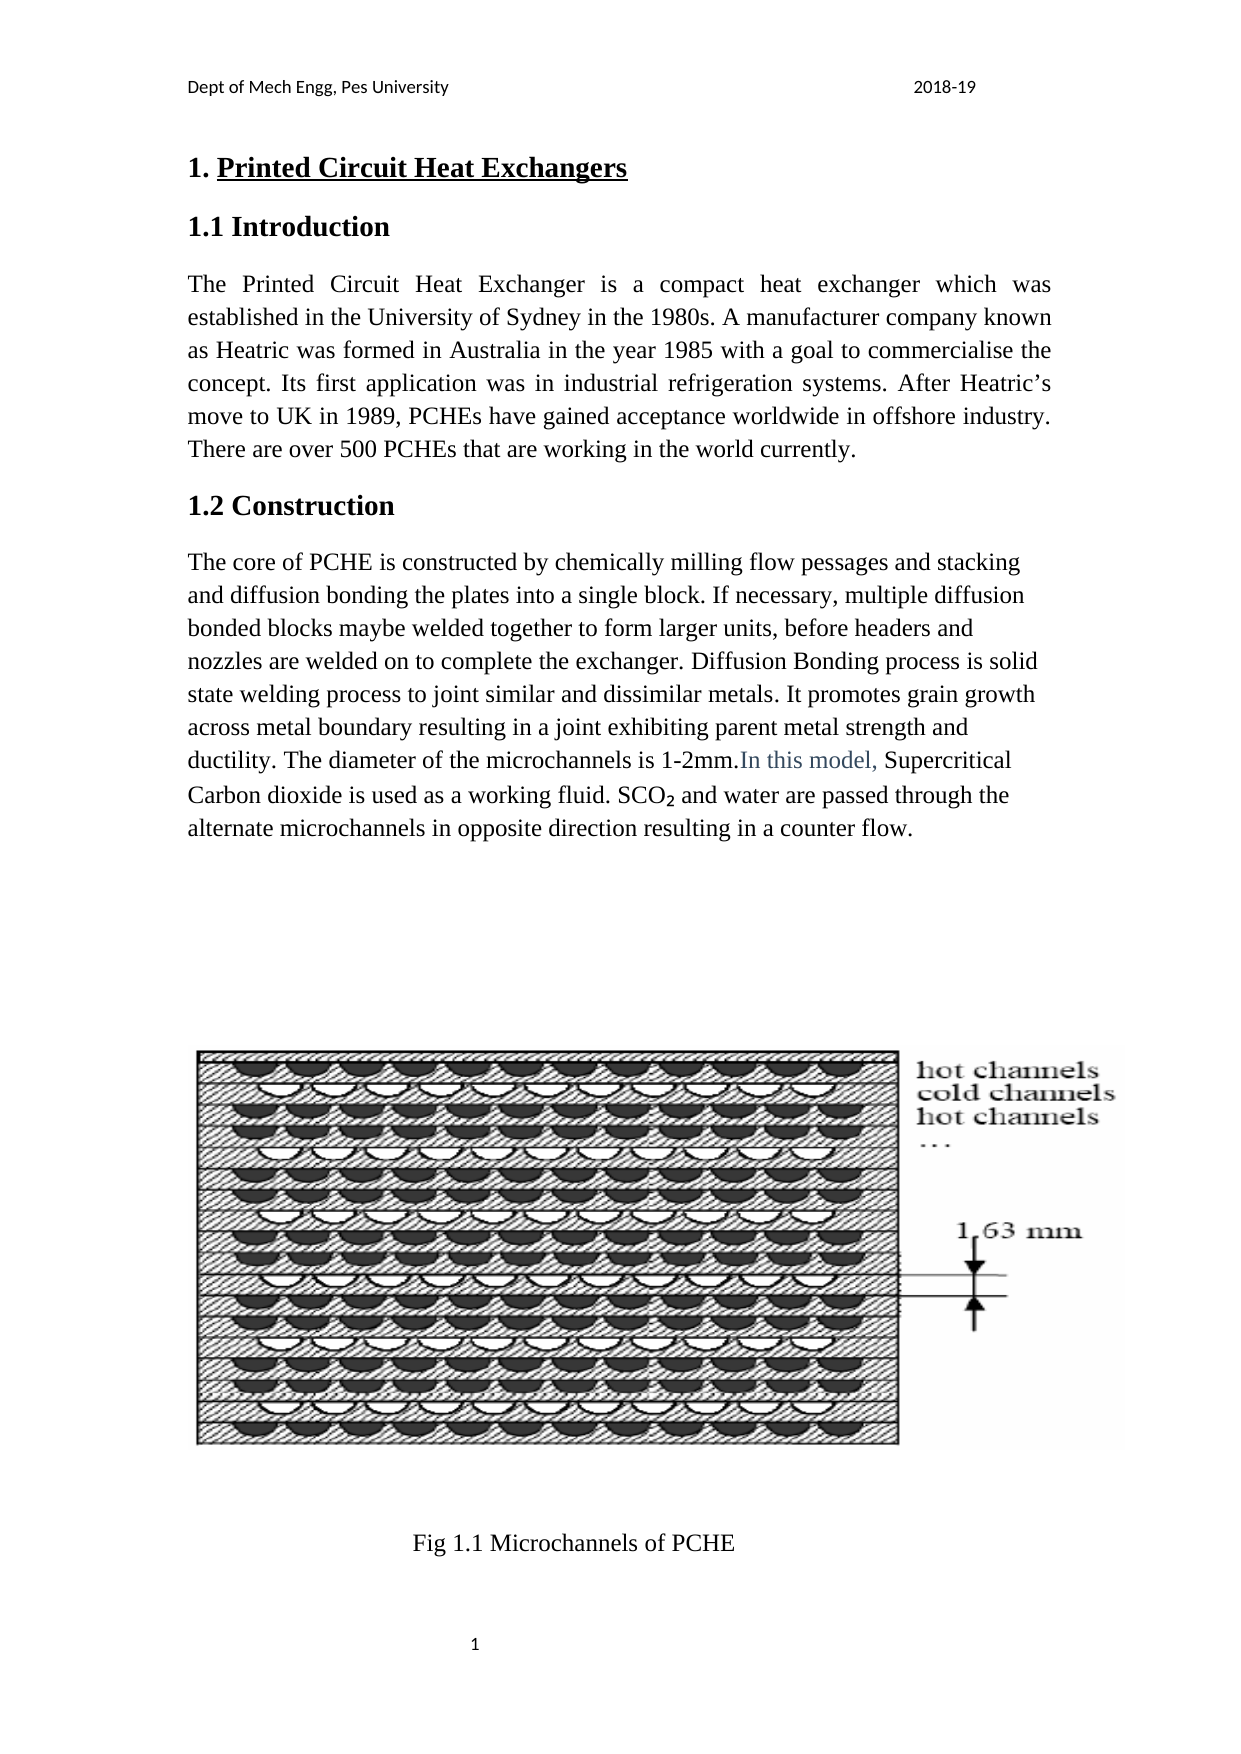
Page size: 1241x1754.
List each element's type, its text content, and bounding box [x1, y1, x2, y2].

text Fig 1.1 Microchannels of PCHE [187, 1528, 1053, 1557]
picture [187, 1045, 1125, 1450]
text The Printed Circuit Heat Exchanger is a compact heat exchanger which was established in the University of Sydney in the 1980s. A manufacturer company known as Heatric was formed in Australia in the year 1985 with a goal to commercialise the concept. Its first application was in industrial refrigeration systems. After Heatric’s move to UK in 1989, PCHEs have gained acceptance worldwide in offshore industry. There are over 500 PCHEs that are working in the world currently. [187, 269, 1053, 463]
text 1.2 Construction [187, 488, 1053, 521]
text The core of PCHE is constructed by chemically milling flow pessages and stacking and diffusion bonding the plates into a single block. If necessary, multiple diffusion bonded blocks maybe welded together to form larger units, before headers and nozzles are welded on to complete the exchanger. Diffusion Bonding process is solid state welding process to joint similar and dissimilar metals. It promotes grain growth across metal boundary resulting in a joint exhibiting parent metal strength and ductility. The diameter of the microchannels is 1-2mm.In this model, Supercritical Carbon dioxide is used as a working fluid. SCO₂ and water are passed through the alternate microchannels in opposite direction resulting in a counter flow. [187, 547, 1053, 842]
text 1.1 Introduction [187, 209, 1053, 243]
list Printed Circuit Heat Exchangers [187, 150, 1053, 183]
